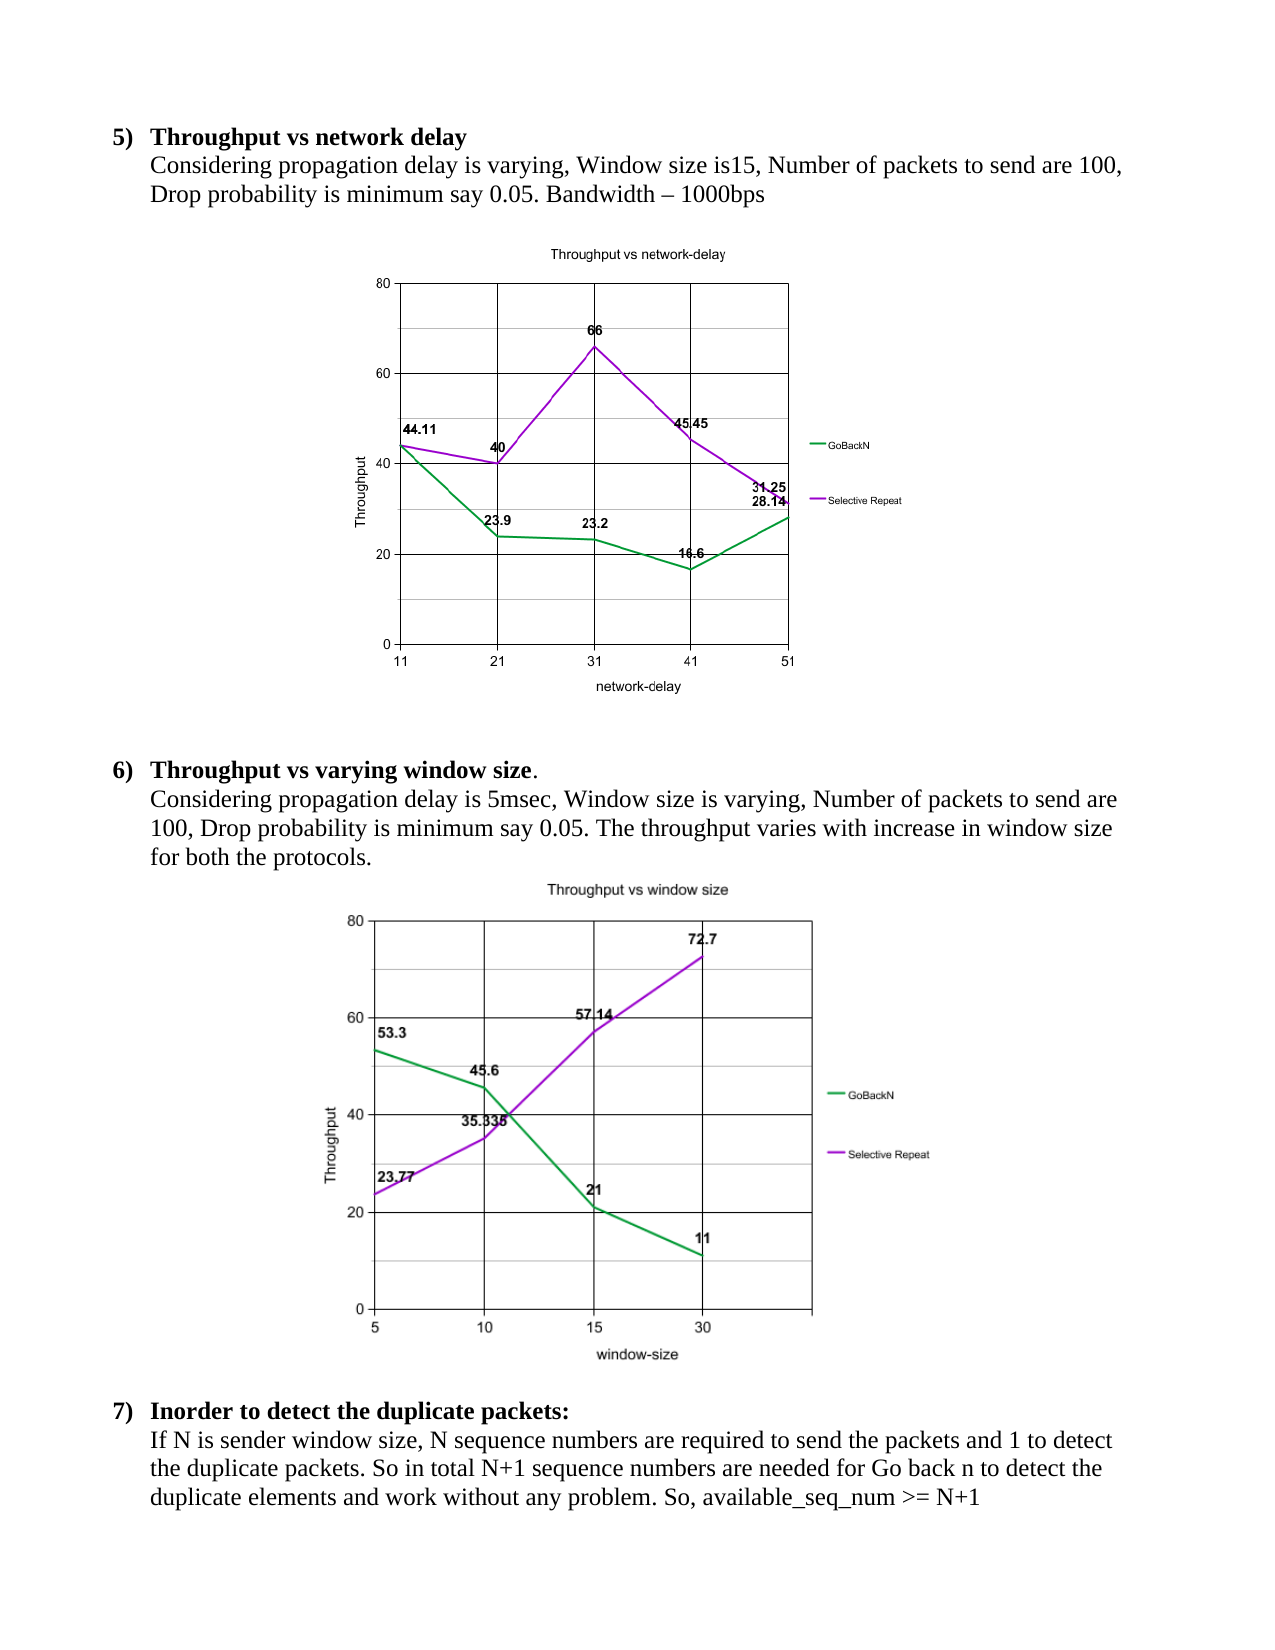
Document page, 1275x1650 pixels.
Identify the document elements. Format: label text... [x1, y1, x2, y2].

list Throughput vs network delay [112, 122, 1125, 151]
list Considering propagation delay is 5msec, Window size is varying, Number of packets to send are 100, Drop probability is minimum say 0.05. The throughput varies with increase in window size for both the protocols. [150, 784, 1125, 870]
picture [346, 236, 929, 698]
list Considering propagation delay is varying, Window size is15, Number of packets to send are 100, Drop probability is minimum say 0.05. Bandwidth – 1000bps [150, 151, 1125, 208]
picture [315, 870, 960, 1368]
text If N is sender window size, N sequence numbers are required to send the packets and 1 to detect the duplicate packets. So in total N+1 sequence numbers are needed for Go back n to detect the duplicate elements and work without any problem. So, available_seq_num >= N+1 [150, 1425, 1125, 1511]
list Inorder to detect the duplicate packets: [112, 1396, 1125, 1425]
list Throughput vs varying window size. [112, 755, 1125, 784]
